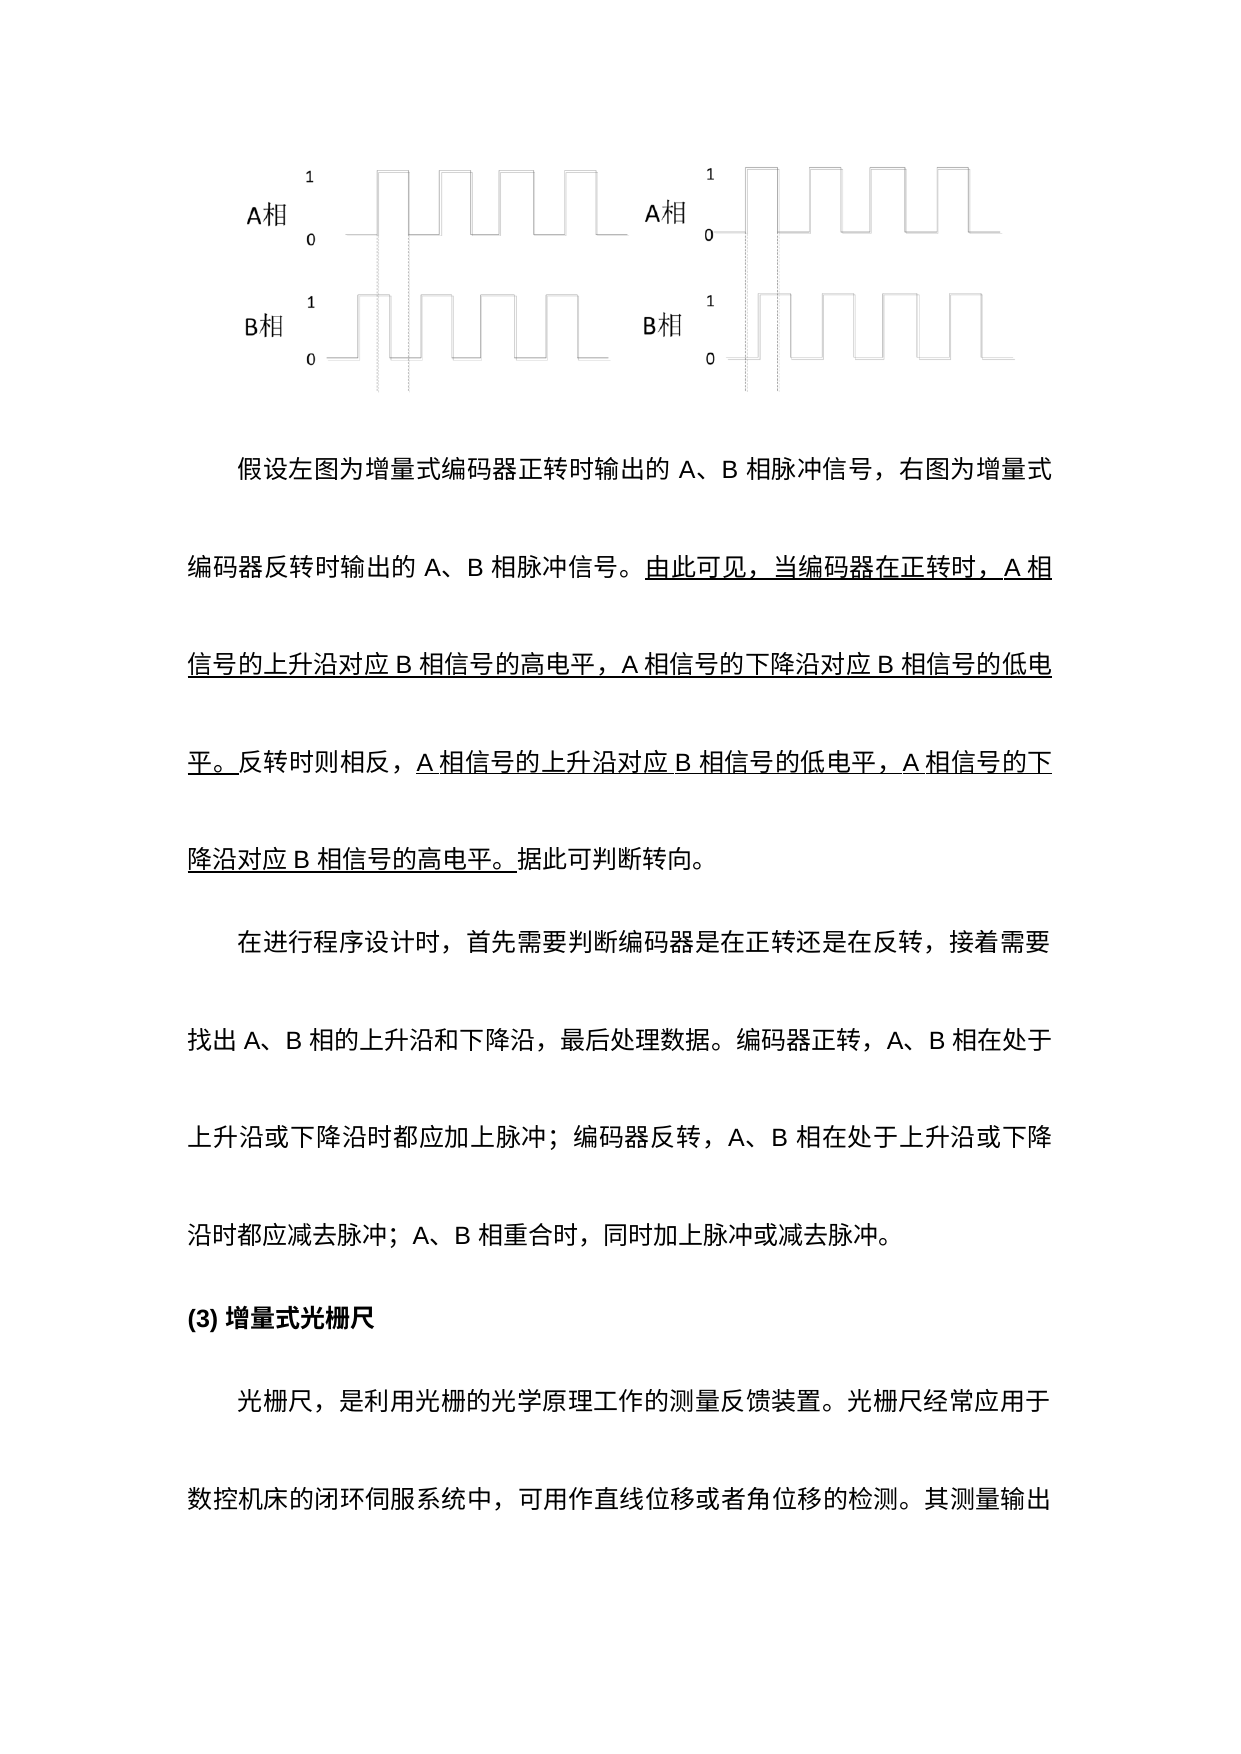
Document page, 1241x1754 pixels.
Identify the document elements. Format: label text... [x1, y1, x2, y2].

picture [231, 162, 1016, 394]
text 在进行程序设计时，首先需要判断编码器是在正转还是在反转，接着需要找出 A、B 相的上升沿和下降沿，最后处理数据。编码器正转，A、B 相在处于上升沿或下降沿时都应加上脉冲；编码器反转，A、B 相在处于上升沿或下降沿时都应减去脉冲；A、B 相重合时，同时加上脉冲或减去脉冲。 [187, 908, 1053, 1266]
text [187, 1367, 1053, 1530]
text 假设左图为增量式编码器正转时输出的 A、B 相脉冲信号，右图为增量式编码器反转时输出的 A、B 相脉冲信号。由此可见，当编码器在正转时，A 相信号的上升沿对应 B 相信号的高电平，A 相信号的下降沿对应 B 相信号的低电平。反转时则相反，A 相信号的上升沿对应 B 相信号的低电平，A 相信号的下降沿对应 B 相信号的高电平。据此可判断转向。 [187, 435, 1053, 890]
text (3) 增量式光栅尺 [187, 1284, 1053, 1349]
